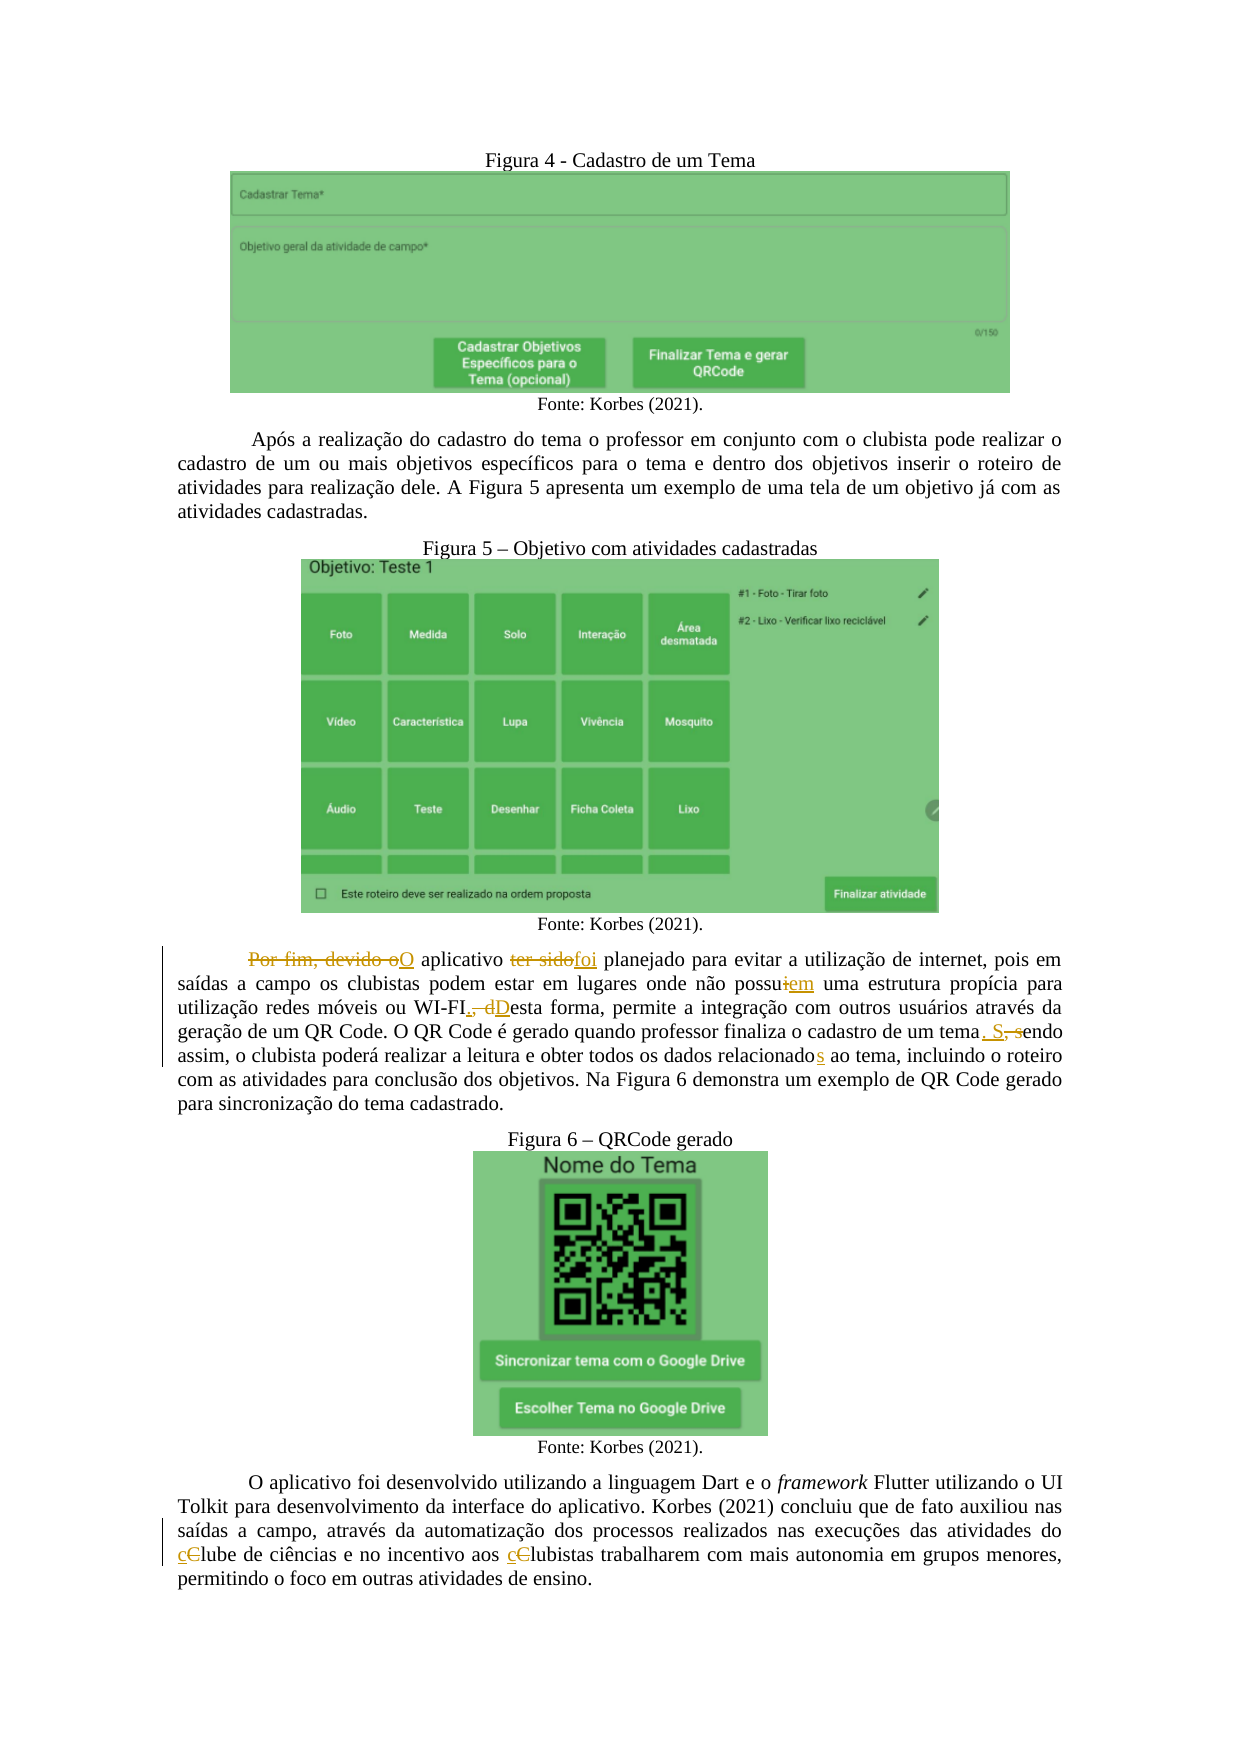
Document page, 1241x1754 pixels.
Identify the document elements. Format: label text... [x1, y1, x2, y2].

text Figura 5 – Objetivo com atividades cadastradas [177, 536, 1063, 560]
text O aplicativo foi desenvolvido utilizando a linguagem Dart e o framework Flutter utilizando o UI Tolkit para desenvolvimento da interface do aplicativo. Korbes (2021) concluiu que de fato auxiliou nas saídas a campo, através da automatização dos processos realizados nas execuções das atividades do lube de ciências e no incentivo aos lubistas trabalharem com mais autonomia em grupos menores, permitindo o foco em outras atividades de ensino. [177, 1470, 1063, 1590]
picture [230, 171, 1010, 393]
text Fonte: Korbes (2021). [177, 393, 1063, 414]
picture [472, 1151, 768, 1436]
text Fonte: Korbes (2021). [177, 1436, 1063, 1457]
text Fonte: Korbes (2021). [177, 912, 1063, 934]
picture [301, 559, 939, 913]
text Após a realização do cadastro do tema o professor em conjunto com o clubista pode realizar o cadastro de um ou mais objetivos específicos para o tema e dentro dos objetivos inserir o roteiro de atividades para realização dele. A Figura 5 apresenta um exemplo de uma tela de um objetivo já com as atividades cadastradas. [177, 427, 1063, 523]
text Figura 4 - Cadastro de um Tema [177, 148, 1063, 172]
text Figura 6 – QRCode gerado [177, 1127, 1063, 1151]
text aplicativo planejado para evitar a utilização de internet, pois em saídas a campo os clubistas podem estar em lugares onde não possu uma estrutura propícia para utilização redes móveis ou WI-FIesta forma, permite a integração com outros usuários através da geração de um QR Code. O QR Code é gerado quando professor finaliza o cadastro de um temaendo assim, o clubista poderá realizar a leitura e obter todos os dados relacionado ao tema, incluindo o roteiro com as atividades para conclusão dos objetivos. Na Figura 6 demonstra um exemplo de QR Code gerado para sincronização do tema cadastrado. [177, 946, 1063, 1115]
